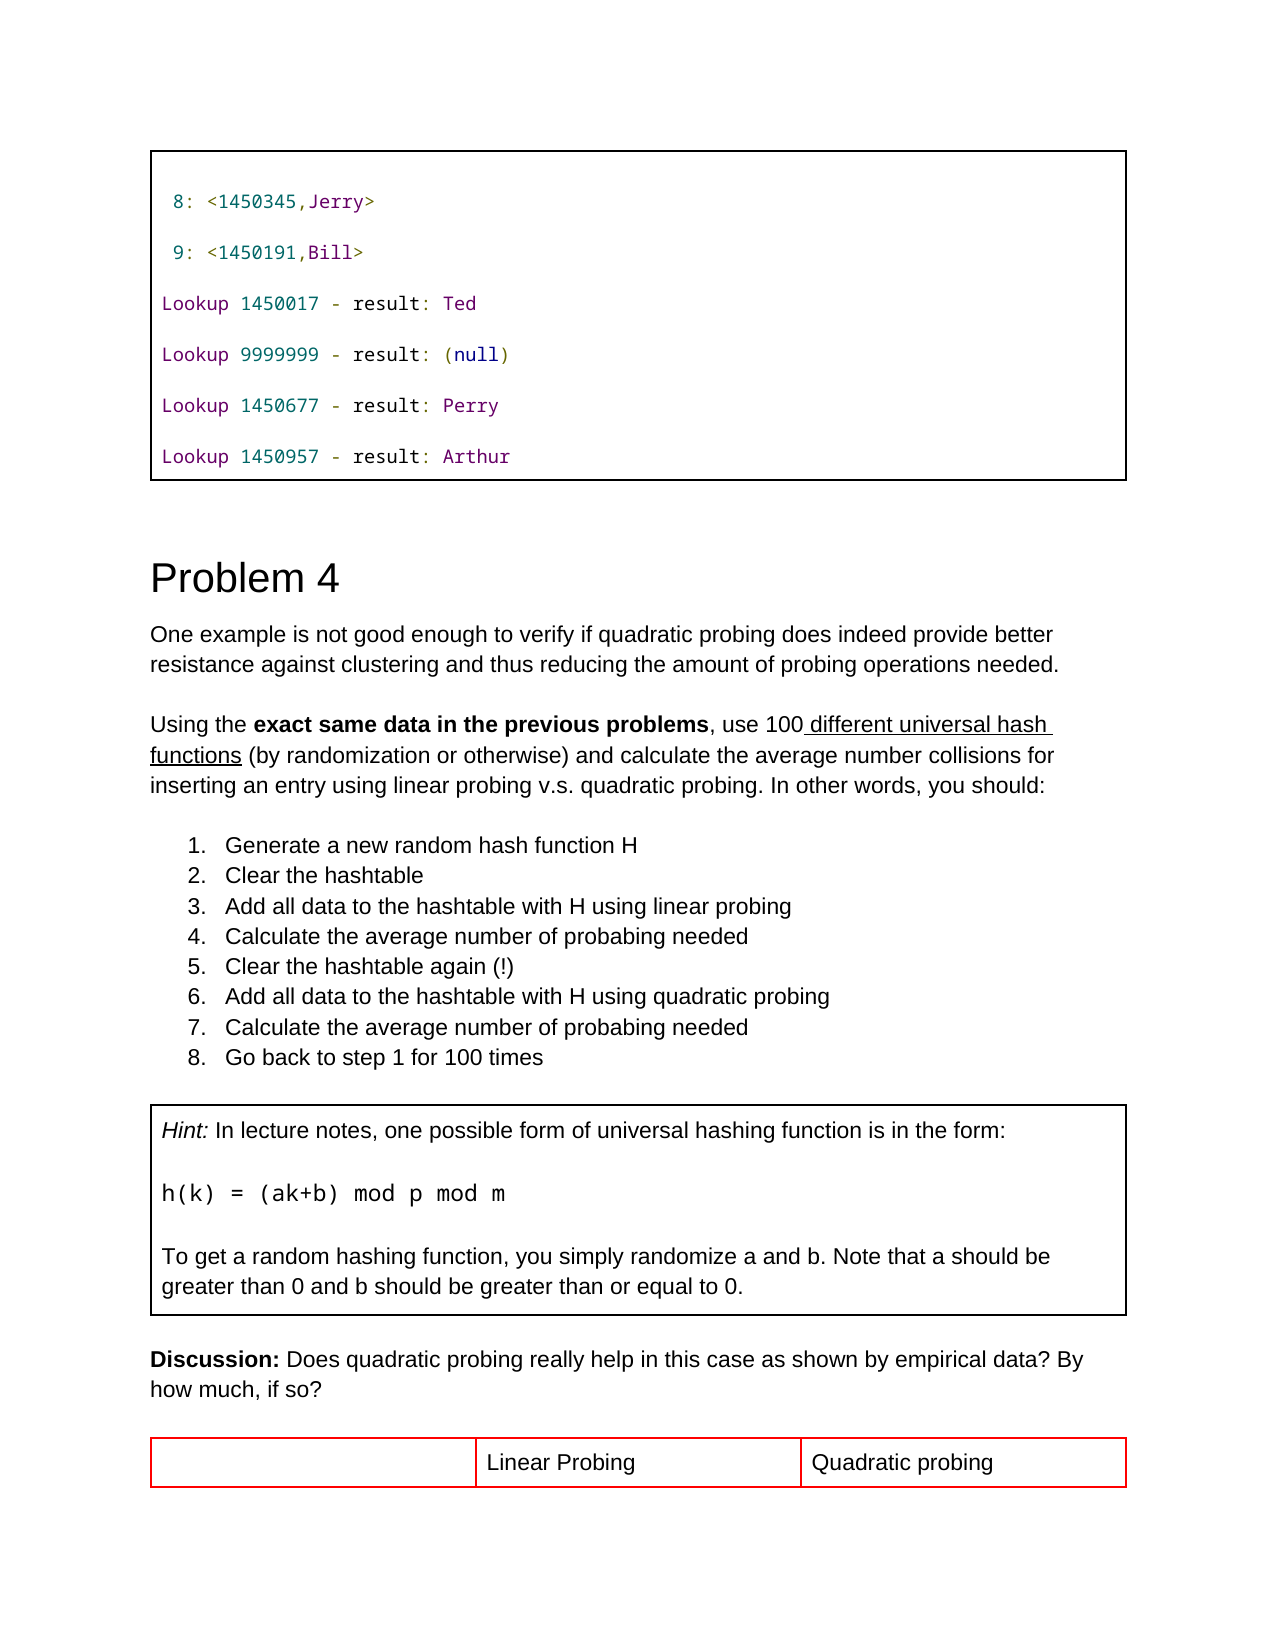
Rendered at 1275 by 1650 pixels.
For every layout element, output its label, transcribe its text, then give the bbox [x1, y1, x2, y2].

list Calculate the average number of probabing needed [187, 923, 1125, 949]
list Generate a new random hash function H [187, 832, 1125, 858]
text One example is not good enough to verify if quadratic probing does indeed provide better resistance against clustering and thus reducing the amount of probing operations needed. [150, 621, 1125, 677]
table_header Hint: In lecture notes, one possible form of universal hashing function is in the form: h(k) = (ak+b) mod p mod m To get a random hashing function, you simply randomize a and b. Note that a should be greater than 0 and b should be greater than or equal to 0. [152, 1106, 1125, 1314]
list Add all data to the hashtable with H using linear probing [187, 893, 1125, 919]
text Discussion: Does quadratic probing really help in this case as shown by empirical data? By how much, if so? [150, 1346, 1125, 1403]
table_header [152, 152, 1125, 479]
table_header Quadratic probing [802, 1439, 1125, 1486]
table_header [152, 1439, 475, 1486]
list Go back to step 1 for 100 times [187, 1044, 1125, 1070]
subtitle Problem 4 [150, 553, 1125, 601]
list Clear the hashtable again (!) [187, 953, 1125, 979]
table_header Linear Probing [477, 1439, 800, 1486]
list Clear the hashtable [187, 862, 1125, 889]
list Add all data to the hashtable with H using quadratic probing [187, 983, 1125, 1009]
list Calculate the average number of probabing needed [187, 1013, 1125, 1040]
text Using the exact same data in the previous problems, use 100 different universal hash functions (by randomization or otherwise) and calculate the average number collisions for inserting an entry using linear probing v.s. quadratic probing. In other words, you should: [150, 711, 1125, 798]
